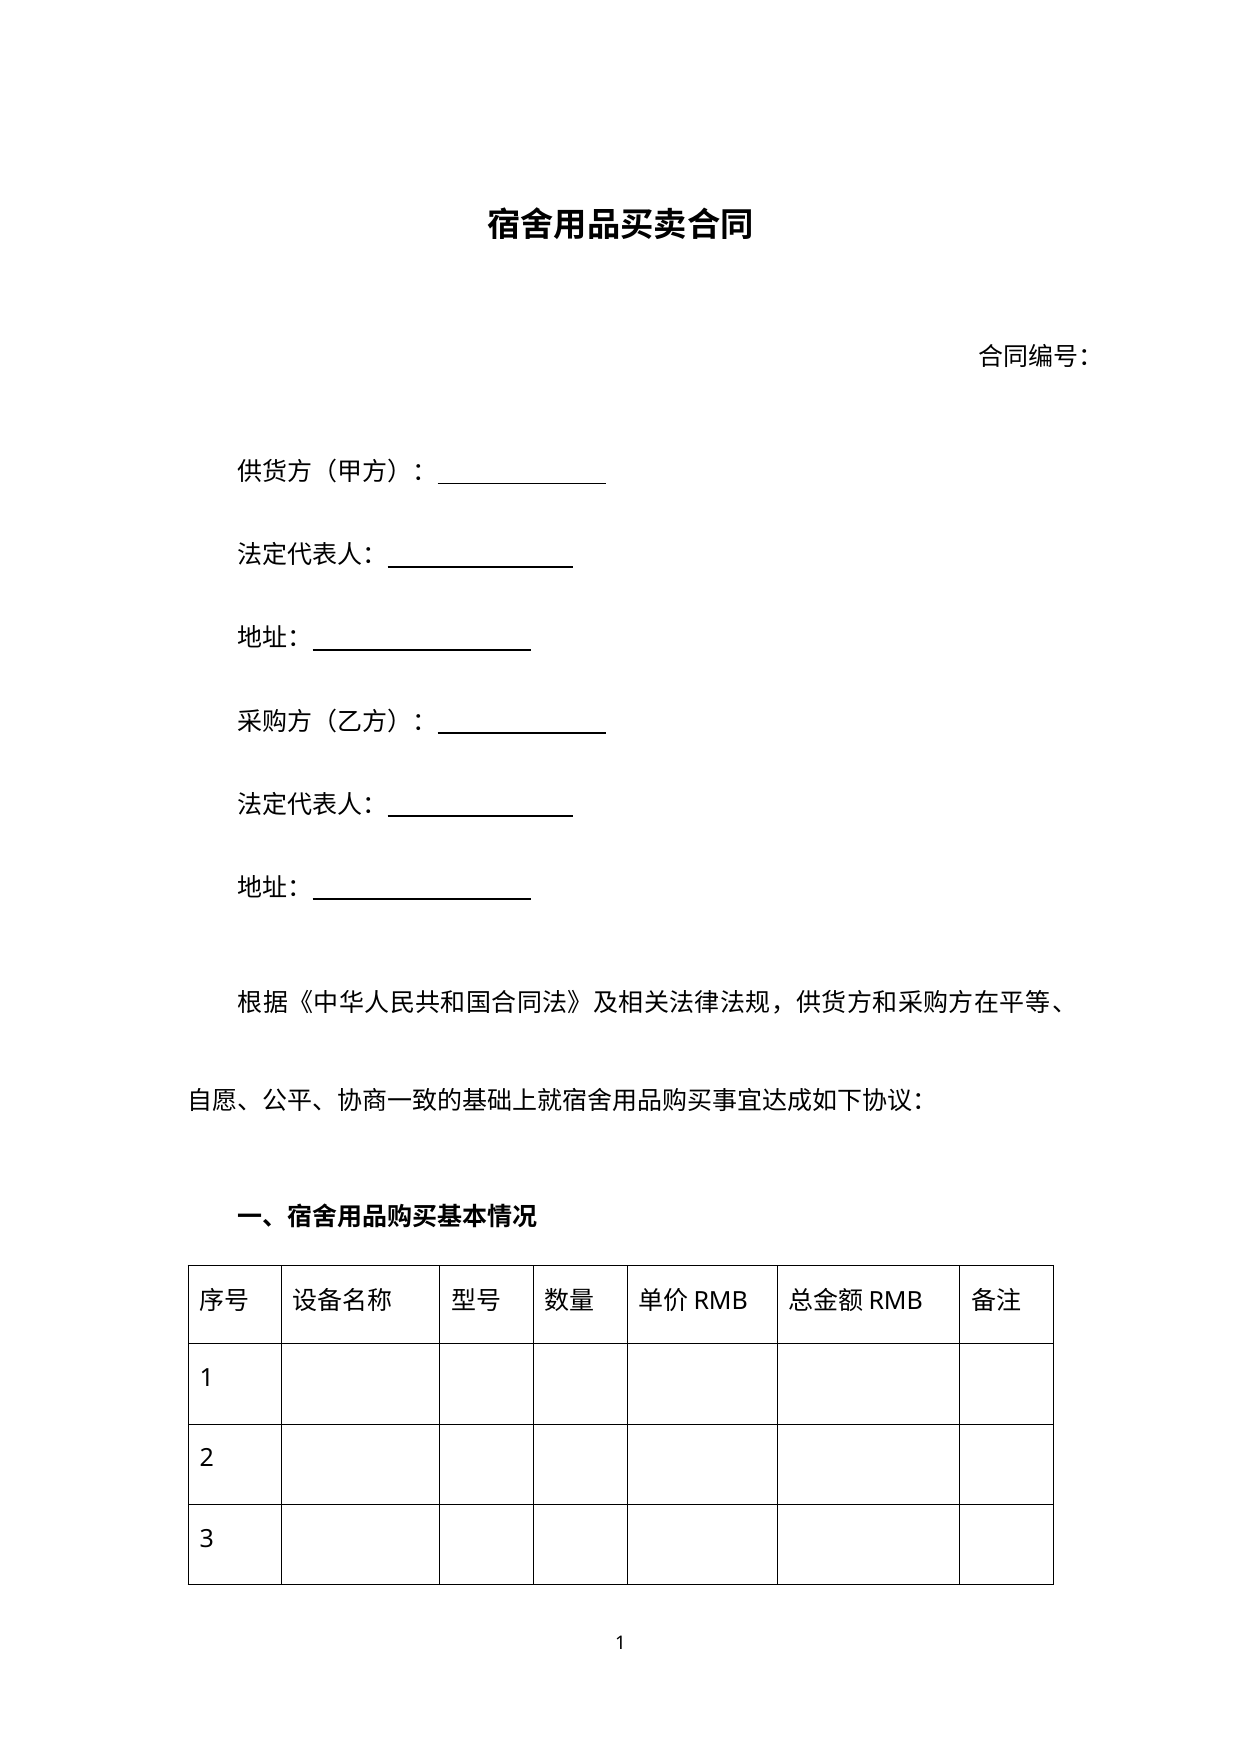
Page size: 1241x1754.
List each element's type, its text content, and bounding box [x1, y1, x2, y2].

table_cell [440, 1505, 533, 1584]
table_header 总金额RMB [778, 1266, 959, 1343]
text 法定代表人： [187, 770, 1053, 835]
table_cell 1 [189, 1344, 281, 1424]
table_cell [778, 1425, 959, 1504]
text 一、宿舍用品购买基本情况 [187, 1182, 1053, 1247]
table_cell [440, 1344, 533, 1424]
subtitle 宿舍用品买卖合同 [187, 189, 1053, 254]
table_cell [534, 1425, 627, 1504]
table_cell [960, 1344, 1053, 1424]
table_cell [534, 1344, 627, 1424]
table_cell 2 [189, 1425, 281, 1504]
text 地址： [187, 603, 1053, 668]
table_header 数量 [534, 1266, 627, 1343]
table_cell [960, 1425, 1053, 1504]
table_cell [960, 1505, 1053, 1584]
table_cell [282, 1344, 439, 1424]
table_cell [440, 1425, 533, 1504]
text 合同编号： [187, 322, 1103, 387]
table_cell [282, 1425, 439, 1504]
table_cell [282, 1505, 439, 1584]
table_cell [534, 1505, 627, 1584]
table_header 备注 [960, 1266, 1053, 1343]
table_header 序号 [189, 1266, 281, 1343]
text 采购方（乙方）： [187, 687, 1053, 752]
table_header 设备名称 [282, 1266, 439, 1343]
table_cell [778, 1505, 959, 1584]
text 供货方（甲方）： [187, 437, 1053, 502]
table_header 单价RMB [628, 1266, 777, 1343]
text 地址： [187, 853, 1053, 918]
table_header 型号 [440, 1266, 533, 1343]
table_cell [628, 1425, 777, 1504]
table_cell [628, 1505, 777, 1584]
text 法定代表人： [187, 520, 1053, 585]
text 根据《中华人民共和国合同法》及相关法律法规，供货方和采购方在平等、自愿、公平、协商一致的基础上就宿舍用品购买事宜达成如下协议： [187, 968, 1053, 1131]
table_cell [778, 1344, 959, 1424]
table_cell [628, 1344, 777, 1424]
table_cell 3 [189, 1505, 281, 1584]
